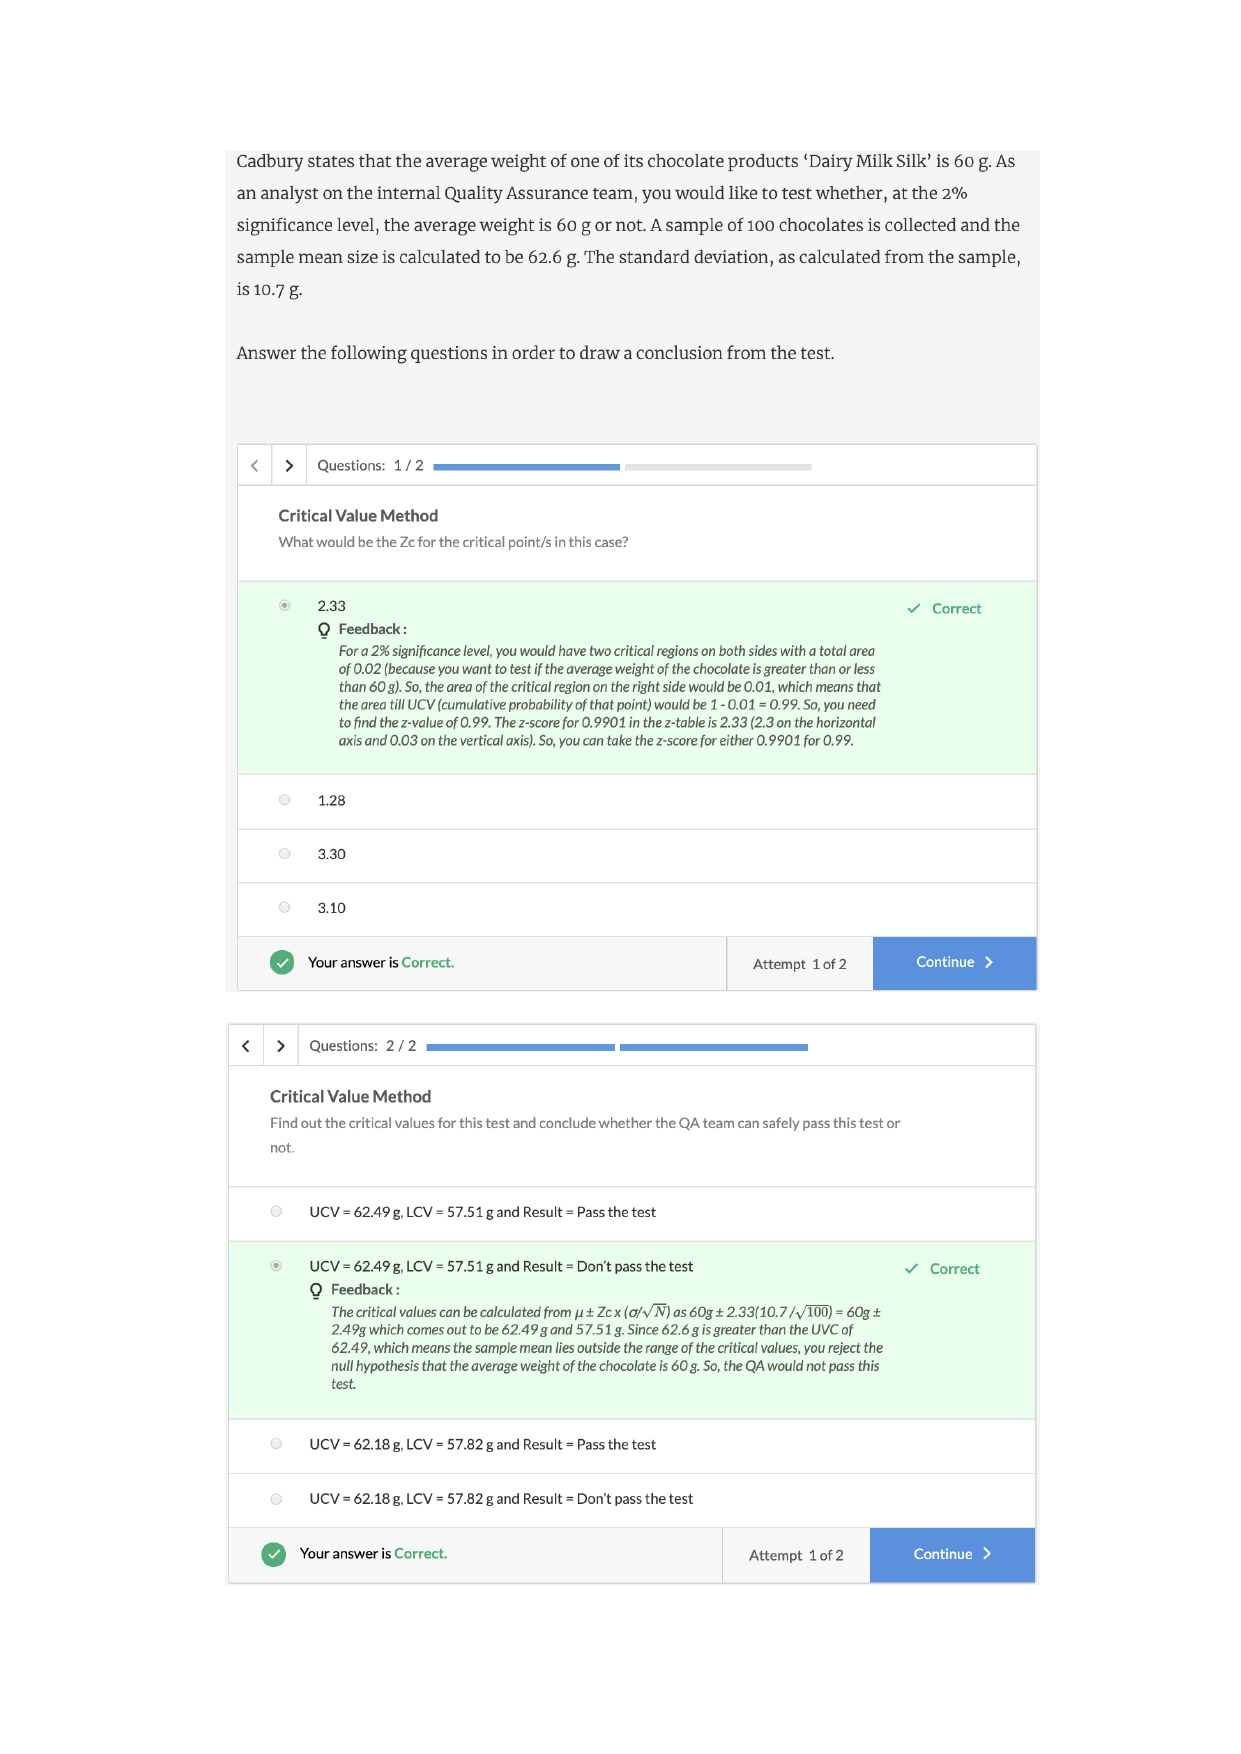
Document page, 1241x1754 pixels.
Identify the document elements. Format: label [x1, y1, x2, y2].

picture [225, 1022, 1040, 1586]
picture [225, 150, 1040, 992]
